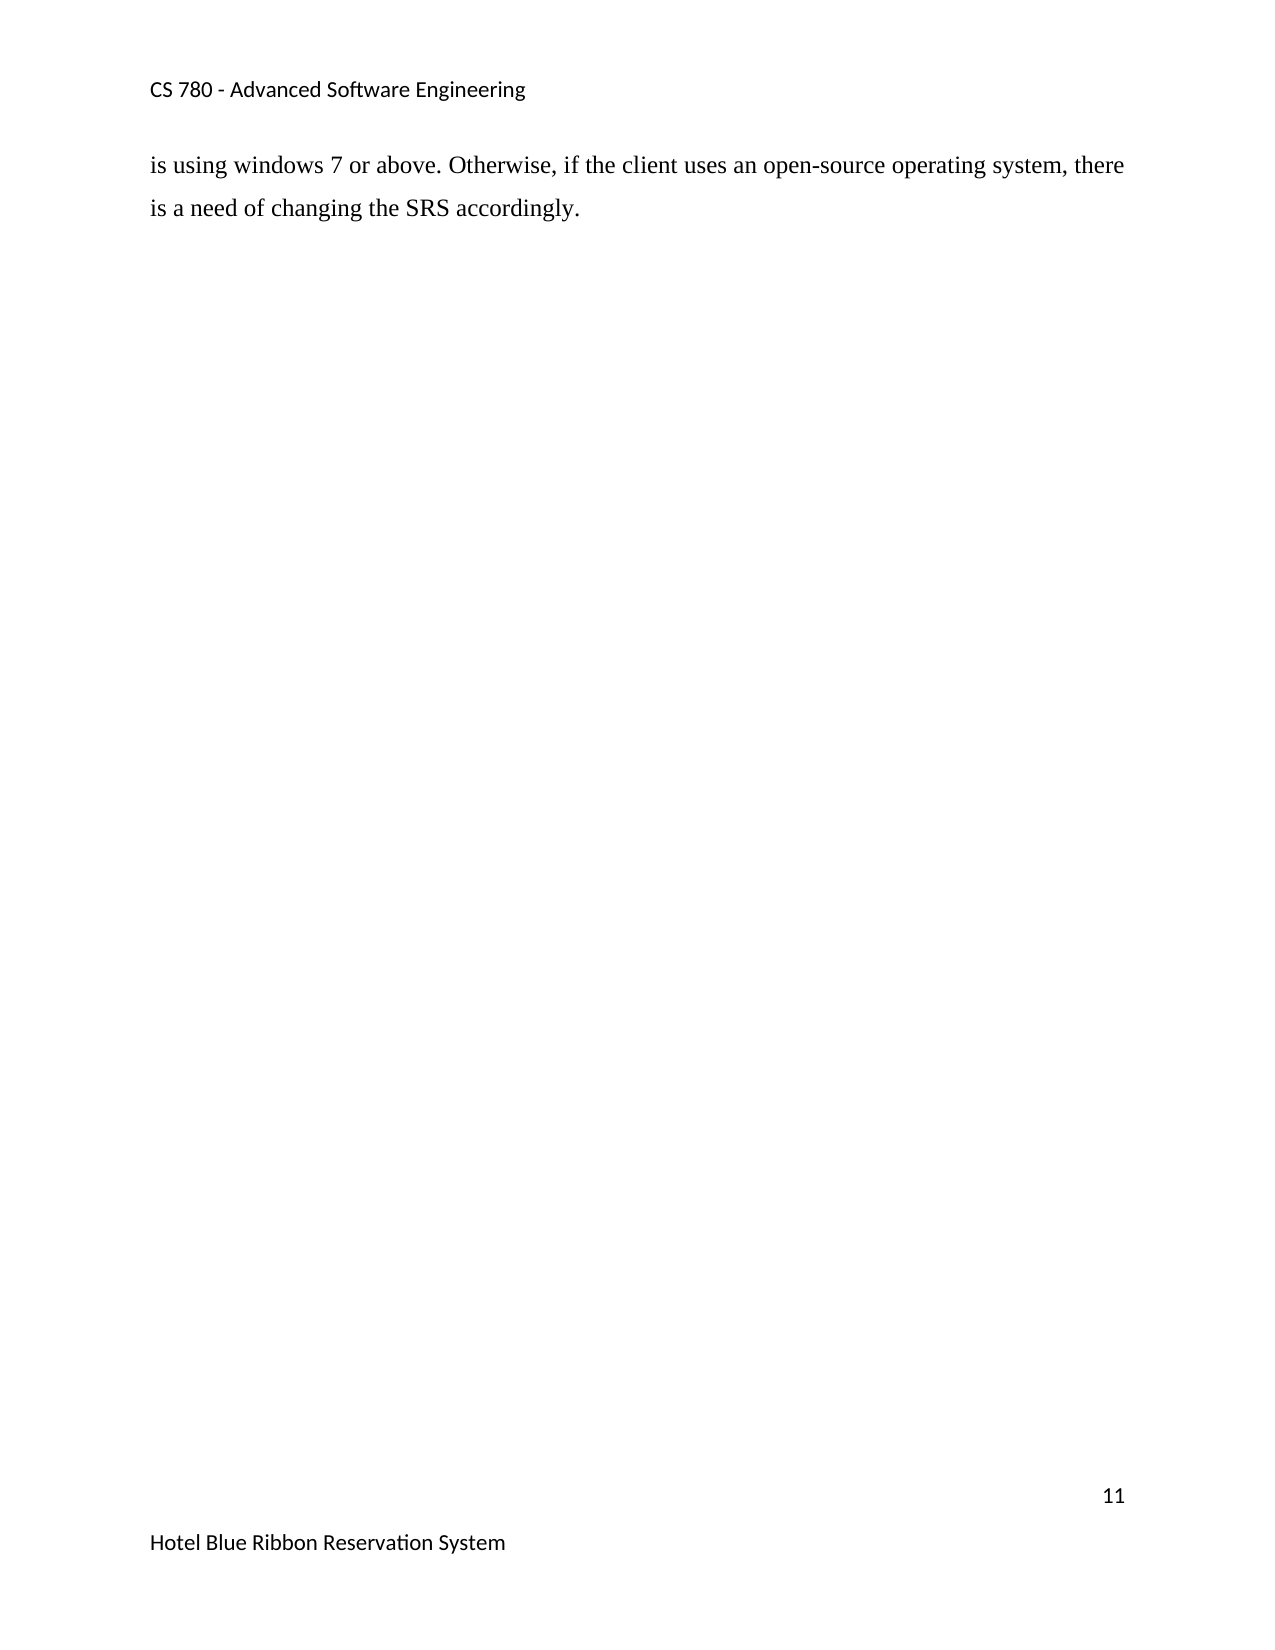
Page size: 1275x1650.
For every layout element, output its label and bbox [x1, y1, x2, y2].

text [150, 150, 1125, 222]
